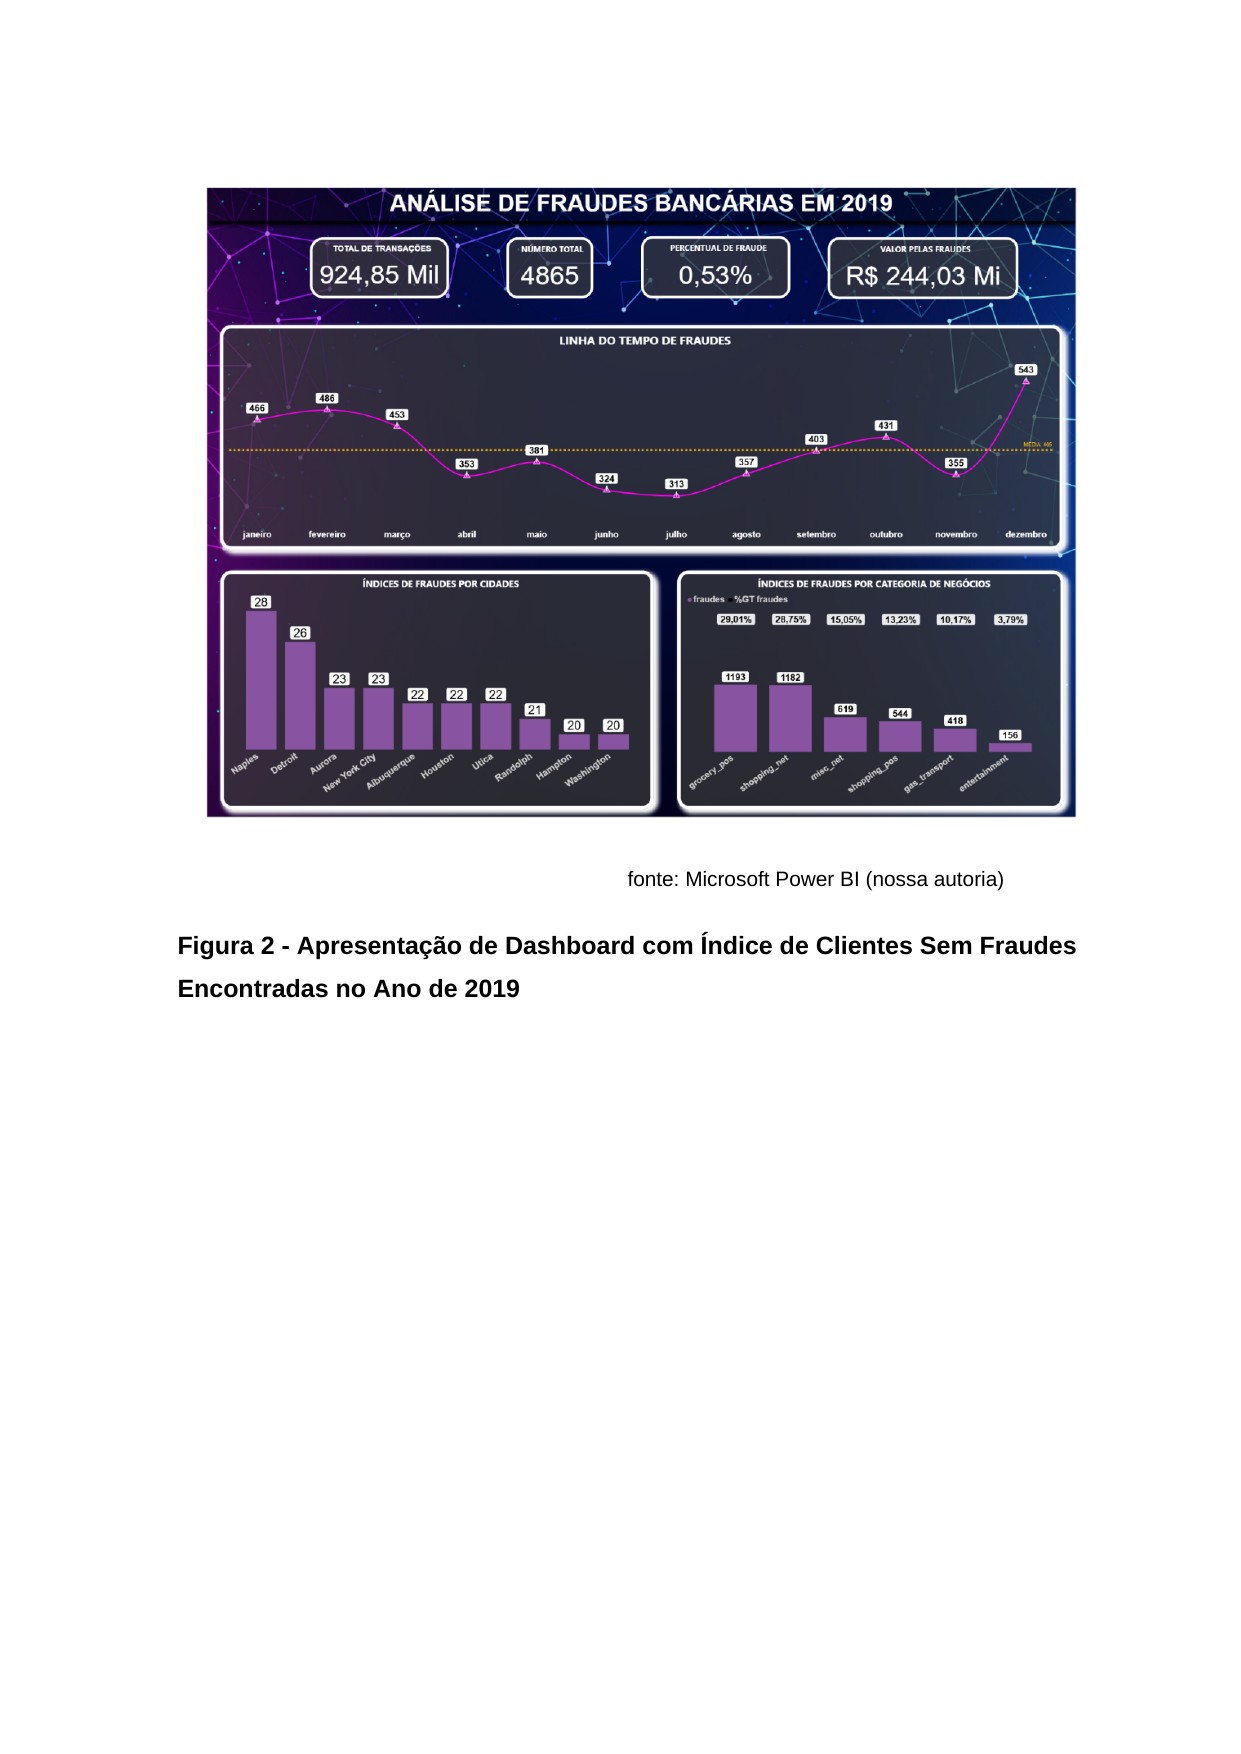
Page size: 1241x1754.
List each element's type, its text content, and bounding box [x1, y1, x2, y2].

text fonte: Microsoft Power BI (nossa autoria) [252, 867, 1122, 891]
subtitle Figura 2 - Apresentação de Dashboard com Índice de Clientes Sem Fraudes Encontradas no Ano de 2019 [177, 931, 1122, 1003]
